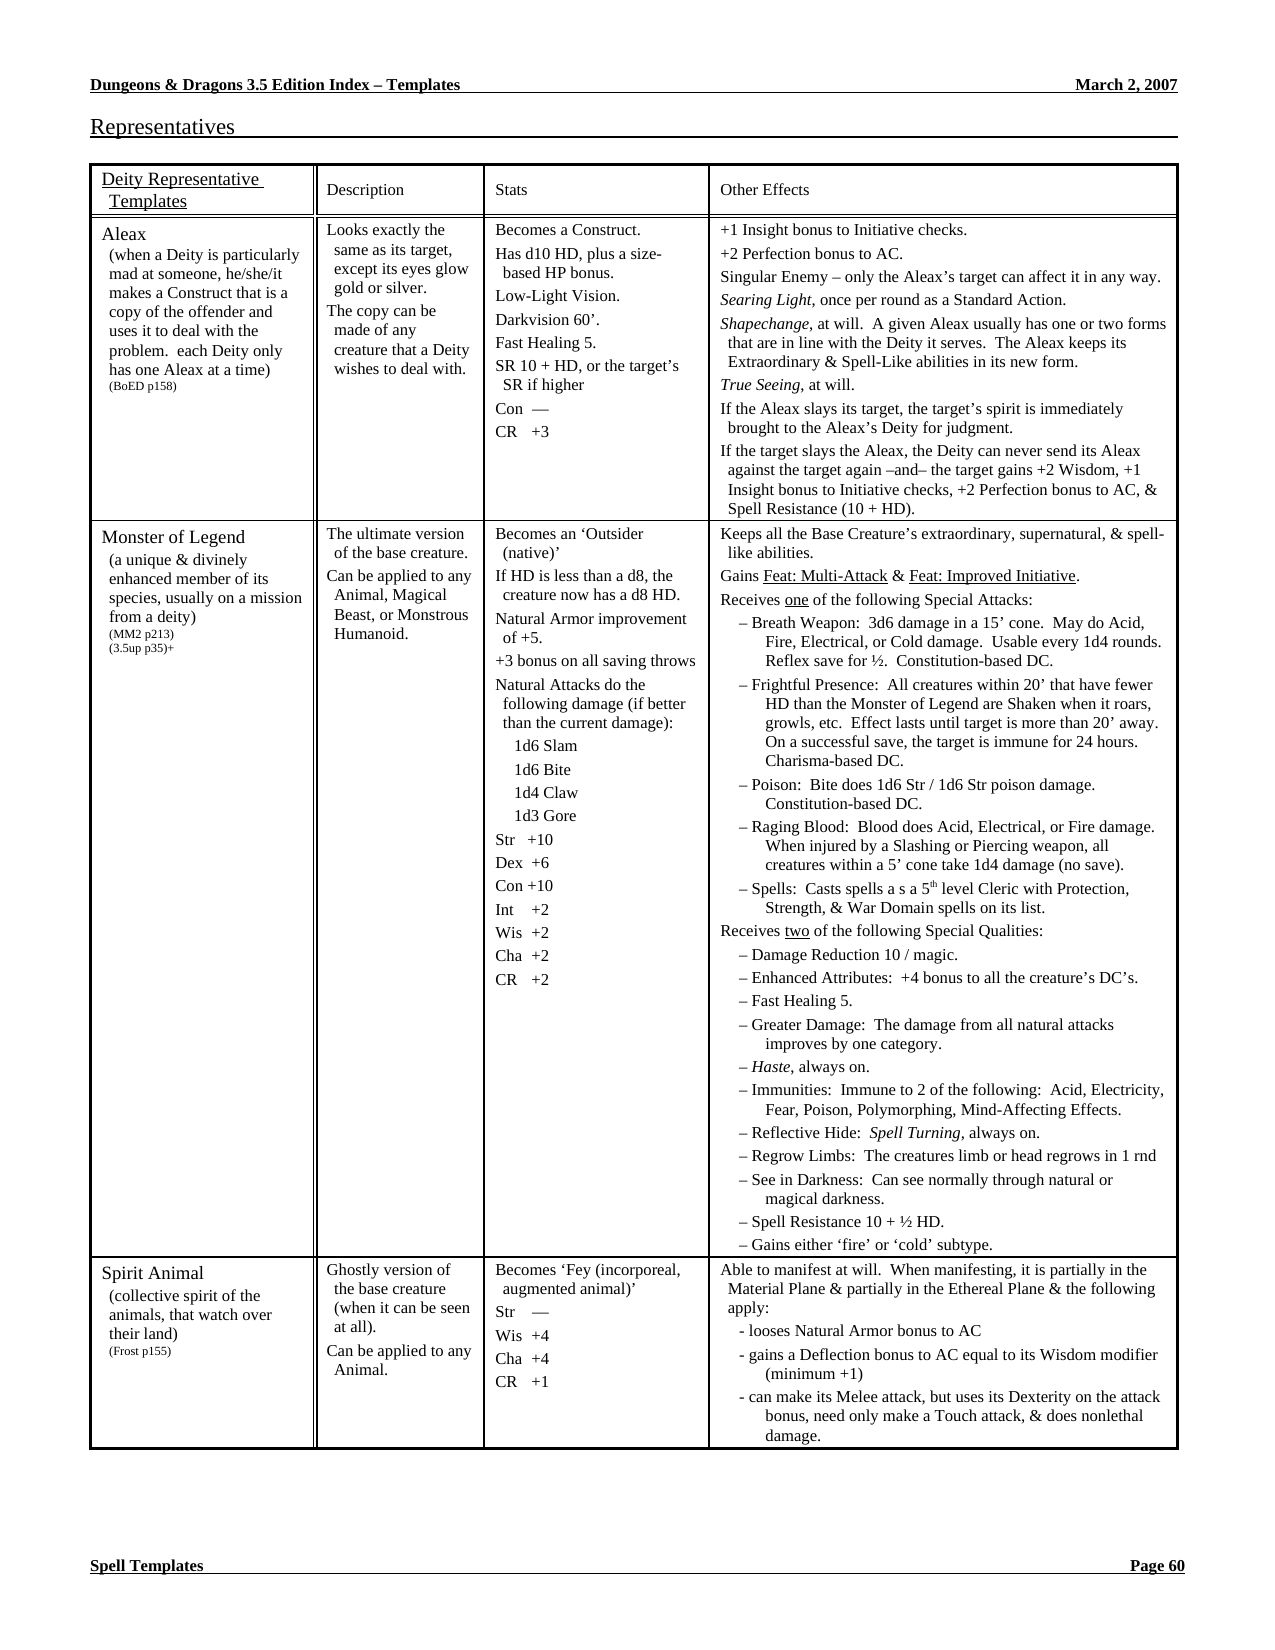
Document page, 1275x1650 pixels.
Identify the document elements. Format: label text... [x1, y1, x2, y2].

table_cell Becomes ‘Fey (incorporeal, augmented animal)’ Str — +4 Cha +4 CR +1 [485, 1258, 708, 1447]
table_cell Able to manifest at will. When manifesting, it is partially in the Material Plane & partially in the Ethereal Plane & the following apply: - looses Natural Armor bonus to AC - gains a Deflection bonus to AC equal to its Wisdom modifier (minimum +1) - can make its Melee attack, but uses its Dexterity on the attack bonus, need only make a Touch attack, & does nonlethal damage. [710, 1258, 1176, 1447]
table_header Other Effects [710, 166, 1176, 213]
table_cell Keeps all the Base Creature’s extraordinary, supernatural, & spell-like abilities. Gains Feat: Multi-Attack & Feat: Improved Initiative. Receives one of the following Special Attacks: – Breath Weapon: 3d6 damage in a 15’ cone. May do Acid, Fire, Electrical, or Cold damage. Usable every 1d4 rounds. Reflex save for ½. Constitution-based DC. – Frightful Presence: All creatures within 20’ that have fewer HD than the Monster of Legend are Shaken when it roars, growls, etc. Effect lasts until target is more than 20’ away. On a successful save, the target is immune for 24 hours. Charisma-based DC. – Poison: Bite does 1d6 Str / 1d6 Str poison damage. Constitution-based DC. – Raging Blood: Blood does Acid, Electrical, or Fire damage. When injured by a Slashing or Piercing weapon, all creatures within a 5’ cone take 1d4 damage (no save). – Spells: Casts spells a s a 5th level Cleric with Protection, Strength, & War Domain spells on its list. Receives two of the following Special Qualities: – Damage Reduction 10 / magic. – Enhanced Attributes: +4 bonus to all the creature’s DC’s. – Fast Healing 5. – Greater Damage: The damage from all natural attacks improves by one category. – Haste, always on. – Immunities: Immune to 2 of the following: Acid, Electricity, Fear, Poison, Polymorphing, Mind-Affecting Effects. – Reflective Hide: Spell Turning, always on. – Regrow Limbs: The creatures limb or head regrows in 1 rnd – See in Darkness: Can see normally through natural or magical darkness. – Spell Resistance 10 + ½ HD. – Gains either ‘fire’ or ‘cold’ subtype. [710, 521, 1176, 1256]
table_cell Spirit Animal (collective spirit of the animals, that watch over their land) (Frost p155) [92, 1258, 313, 1447]
table_cell Aleax (when a Deity is particularly mad at someone, he/she/it makes a Construct that is a copy of the offender and uses it to deal with the problem. each Deity only has one Aleax at a time) (BoED p158) [92, 218, 313, 520]
table_header Deity Representative Templates [92, 166, 313, 213]
table_cell Becomes a Construct. Has d10 HD, plus a size-based HP bonus. Low-Light Vision. Darkvision 60’. Fast Healing 5. SR 10 + HD, or the target’s SR if higher Con — CR +3 [485, 218, 708, 520]
table_cell Looks exactly the same as its target, except its eyes glow gold or silver. The copy can be made of any creature that a Deity wishes to deal with. [318, 218, 483, 520]
table_cell The ultimate version of the base creature. Can be applied to any Animal, Magical Beast, or Monstrous Humanoid. [318, 521, 483, 1256]
table_cell Becomes an ‘Outsider (native)’ If HD is less than a d8, the creature now has a d8 HD. Natural Armor improvement of +5. +3 bonus on all saving throws Natural Attacks do the following damage (if better than the current damage): 1d6 Slam 1d6 Bite 1d4 Claw 1d3 Gore Str +10 Dex +6 Con +10 Int +2 +2 Cha +2 CR +2 [485, 521, 708, 1256]
subtitle Representatives [90, 113, 1185, 140]
table_cell Ghostly version of the base creature (when it can be seen at all). Can be applied to any Animal. [318, 1258, 483, 1447]
table_cell Monster of Legend (a unique & divinely enhanced member of its species, usually on a mission from a deity) (MM2 p213) (3.5up p35)+ [92, 521, 313, 1256]
table_header Description [318, 166, 483, 213]
table_header Stats [485, 166, 708, 213]
table_cell +1 Insight bonus to Initiative checks. +2 Perfection bonus to AC. Singular Enemy – only the Aleax’s target can affect it in any way. Searing Light, once per round as a Standard Action. Shapechange, at will. A given Aleax usually has one or two forms that are in line with the Deity it serves. The Aleax keeps its Extraordinary & Spell-Like abilities in its new form. True Seeing, at will. If the Aleax slays its target, the target’s spirit is immediately brought to the Aleax’s Deity for judgment. If the target slays the Aleax, the Deity can never send its Aleax against the target again –and– the target gains +2 Wisdom, +1 Insight bonus to Initiative checks, +2 Perfection bonus to AC, & Spell Resistance (10 + HD). [710, 218, 1176, 520]
